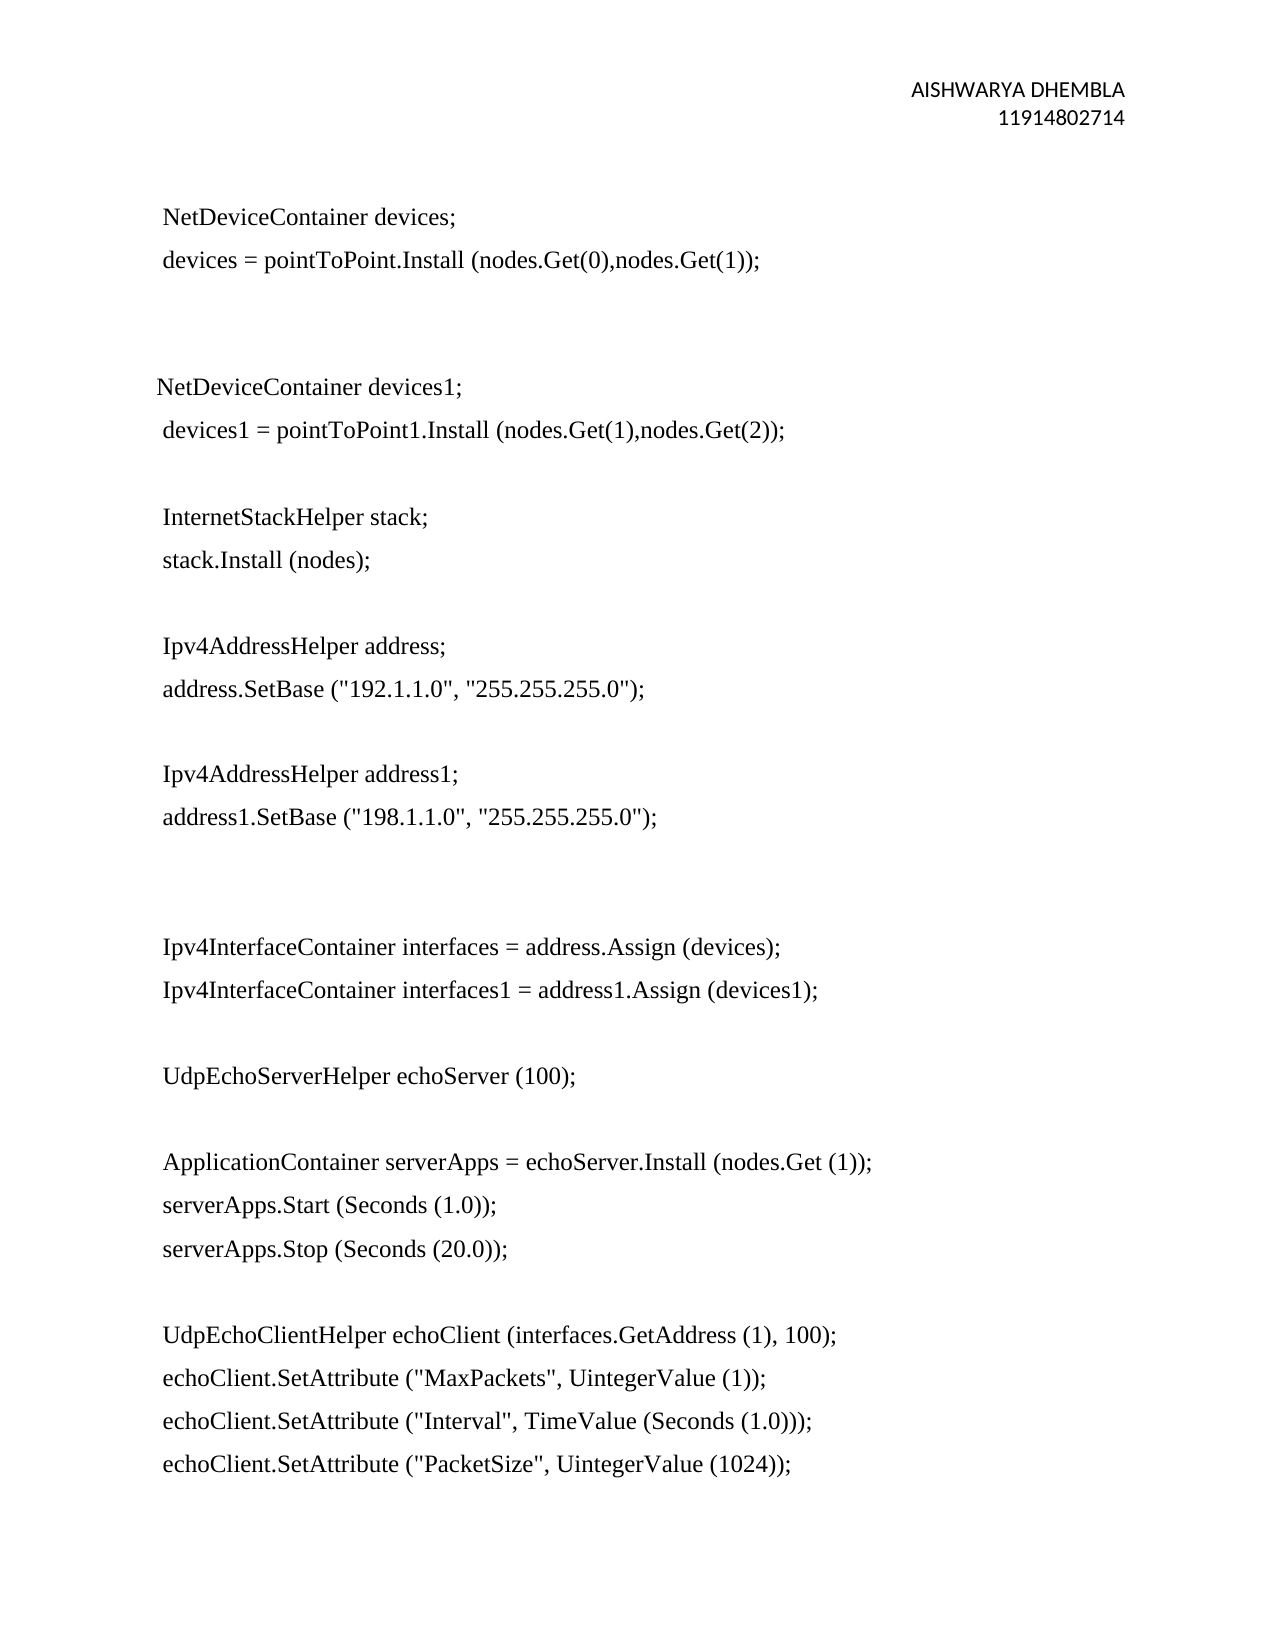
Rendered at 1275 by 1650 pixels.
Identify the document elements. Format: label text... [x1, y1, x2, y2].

text address.SetBase ("192.1.1.0", "255.255.255.0"); [150, 674, 1125, 703]
text UdpEchoServerHelper echoServer (100); [150, 1061, 1125, 1090]
text Ipv4AddressHelper address; [150, 631, 1125, 660]
text NetDeviceContainer devices1; [150, 372, 1125, 401]
text devices1 = pointToPoint1.Install (nodes.Get(1),nodes.Get(2)); [150, 416, 1125, 444]
text serverApps.Stop (Seconds (20.0)); [150, 1234, 1125, 1262]
text NetDeviceContainer devices; [150, 202, 1125, 231]
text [150, 1406, 1125, 1435]
text UdpEchoClientHelper echoClient (interfaces.GetAddress (1), 100); [150, 1320, 1125, 1349]
text ApplicationContainer serverApps = echoServer.Install (nodes.Get (1)); [150, 1147, 1125, 1176]
text Ipv4AddressHelper address1; [150, 759, 1125, 788]
text address1.SetBase ("198.1.1.0", "255.255.255.0"); [150, 802, 1125, 831]
text InternetStackHelper stack; [150, 502, 1125, 531]
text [150, 1363, 1125, 1392]
text serverApps.Start (Seconds (1.0)); [150, 1191, 1125, 1219]
text devices = pointToPoint.Install (nodes.Get(0),nodes.Get(1)); [150, 245, 1125, 274]
text Ipv4InterfaceContainer interfaces1 = address1.Assign (devices1); [150, 975, 1125, 1004]
text stack.Install (nodes); [150, 545, 1125, 574]
text echoClient.SetAttribute ("PacketSize", UintegerValue (1024)); [150, 1449, 1125, 1478]
text Ipv4InterfaceContainer interfaces = address.Assign (devices); [150, 932, 1125, 961]
